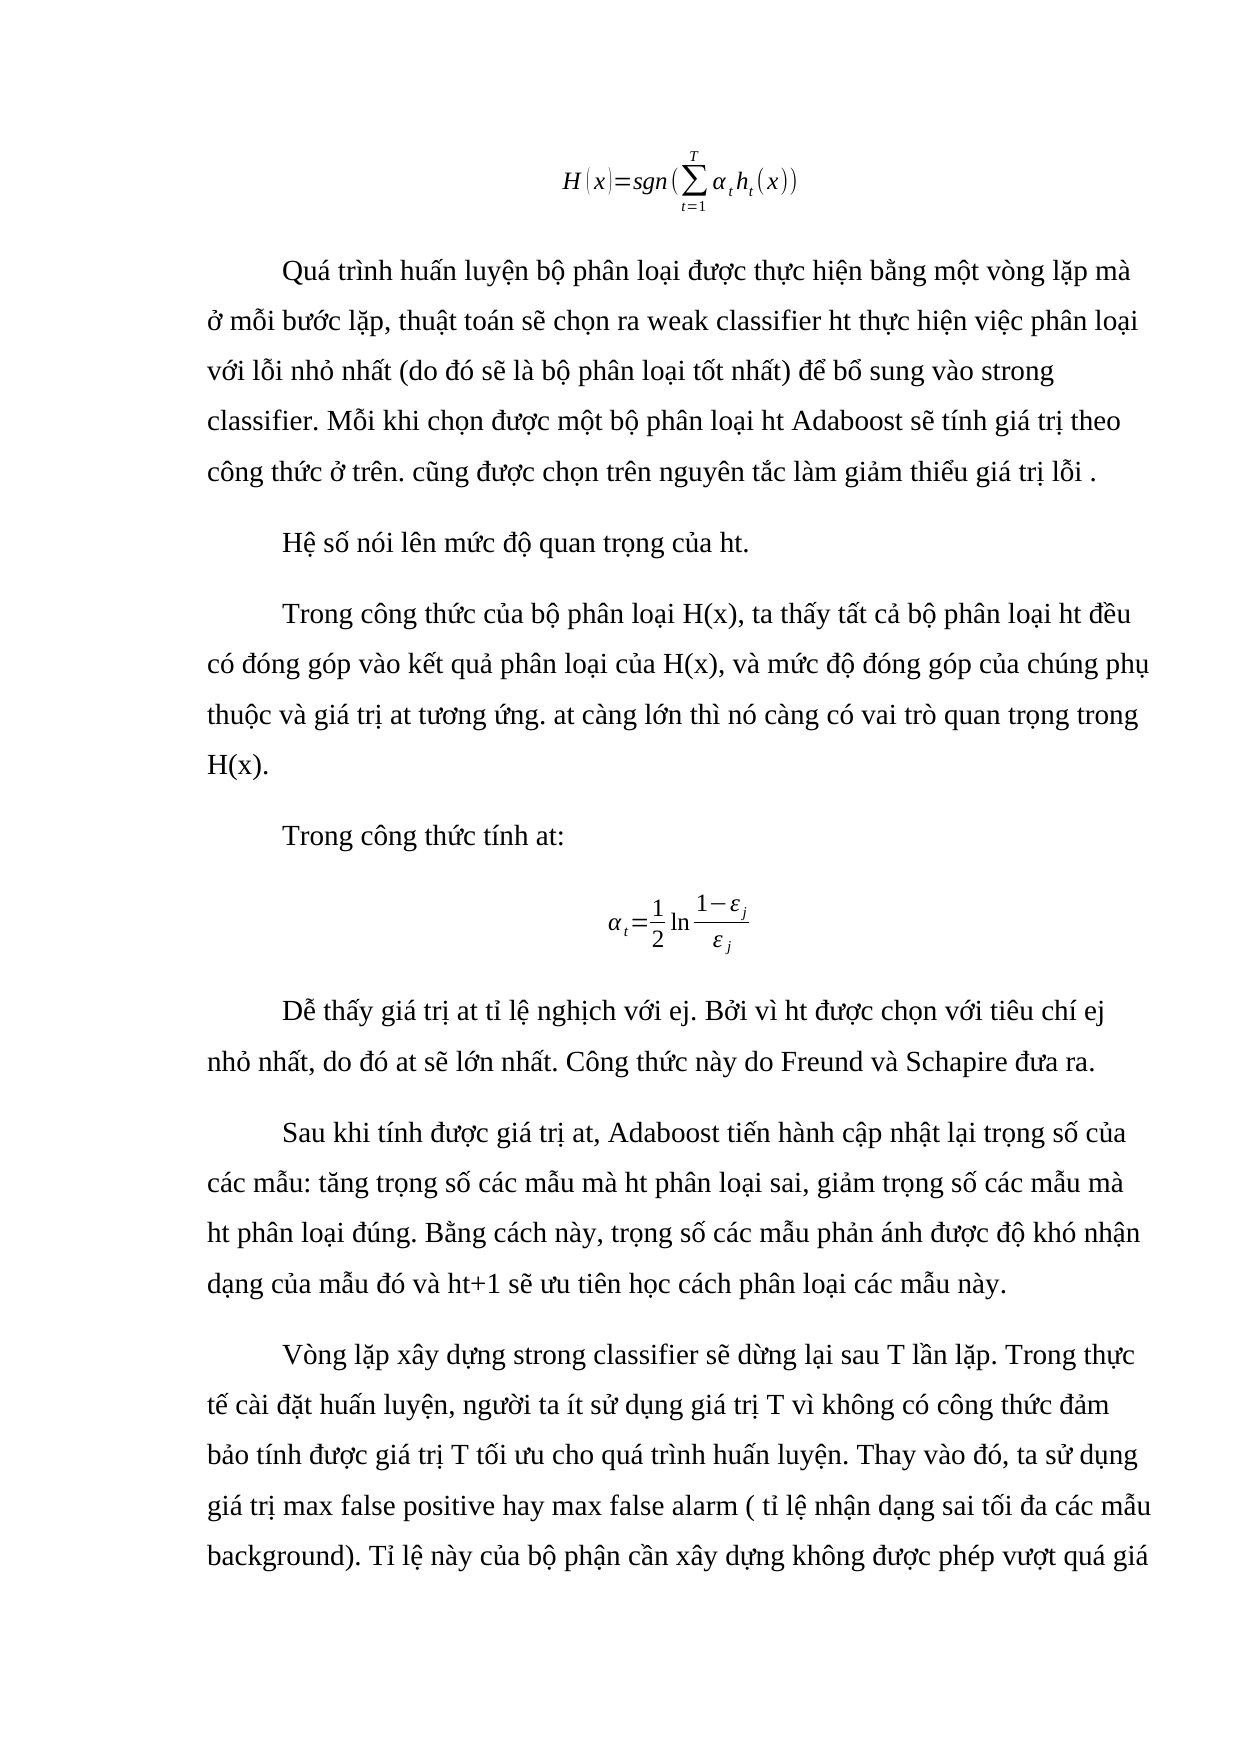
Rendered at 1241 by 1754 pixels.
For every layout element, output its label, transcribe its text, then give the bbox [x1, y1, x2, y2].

text Trong công thức của bộ phân loại H(x), ta thấy tất cả bộ phân loại ht đều có đóng góp vào kết quả phân loại của H(x), và mức độ đóng góp của chúng phụ thuộc và giá trị at tương ứng. at càng lớn thì nó càng có vai trò quan trọng trong H(x). [207, 596, 1152, 781]
text Quá trình huấn luyện bộ phân loại được thực hiện bằng một vòng lặp mà ở mỗi bước lặp, thuật toán sẽ chọn ra weak classifier ht thực hiện việc phân loại với lỗi nhỏ nhất (do đó sẽ là bộ phân loại tốt nhất) để bổ sung vào strong classifier. Mỗi khi chọn được một bộ phân loại ht Adaboost sẽ tính giá trị theo công thức ở trên. cũng được chọn trên nguyên tắc làm giảm thiểu giá trị lỗi . [207, 253, 1152, 487]
text Hệ số nói lên mức độ quan trọng của ht. [207, 525, 1152, 558]
text Trong công thức tính at: [207, 818, 1152, 852]
text Dễ thấy giá trị at tỉ lệ nghịch với ej. Bởi vì ht được chọn với tiêu chí ej nhỏ nhất, do đó at sẽ lớn nhất. Công thức này do Freund và Schapire đưa ra. [207, 993, 1152, 1077]
